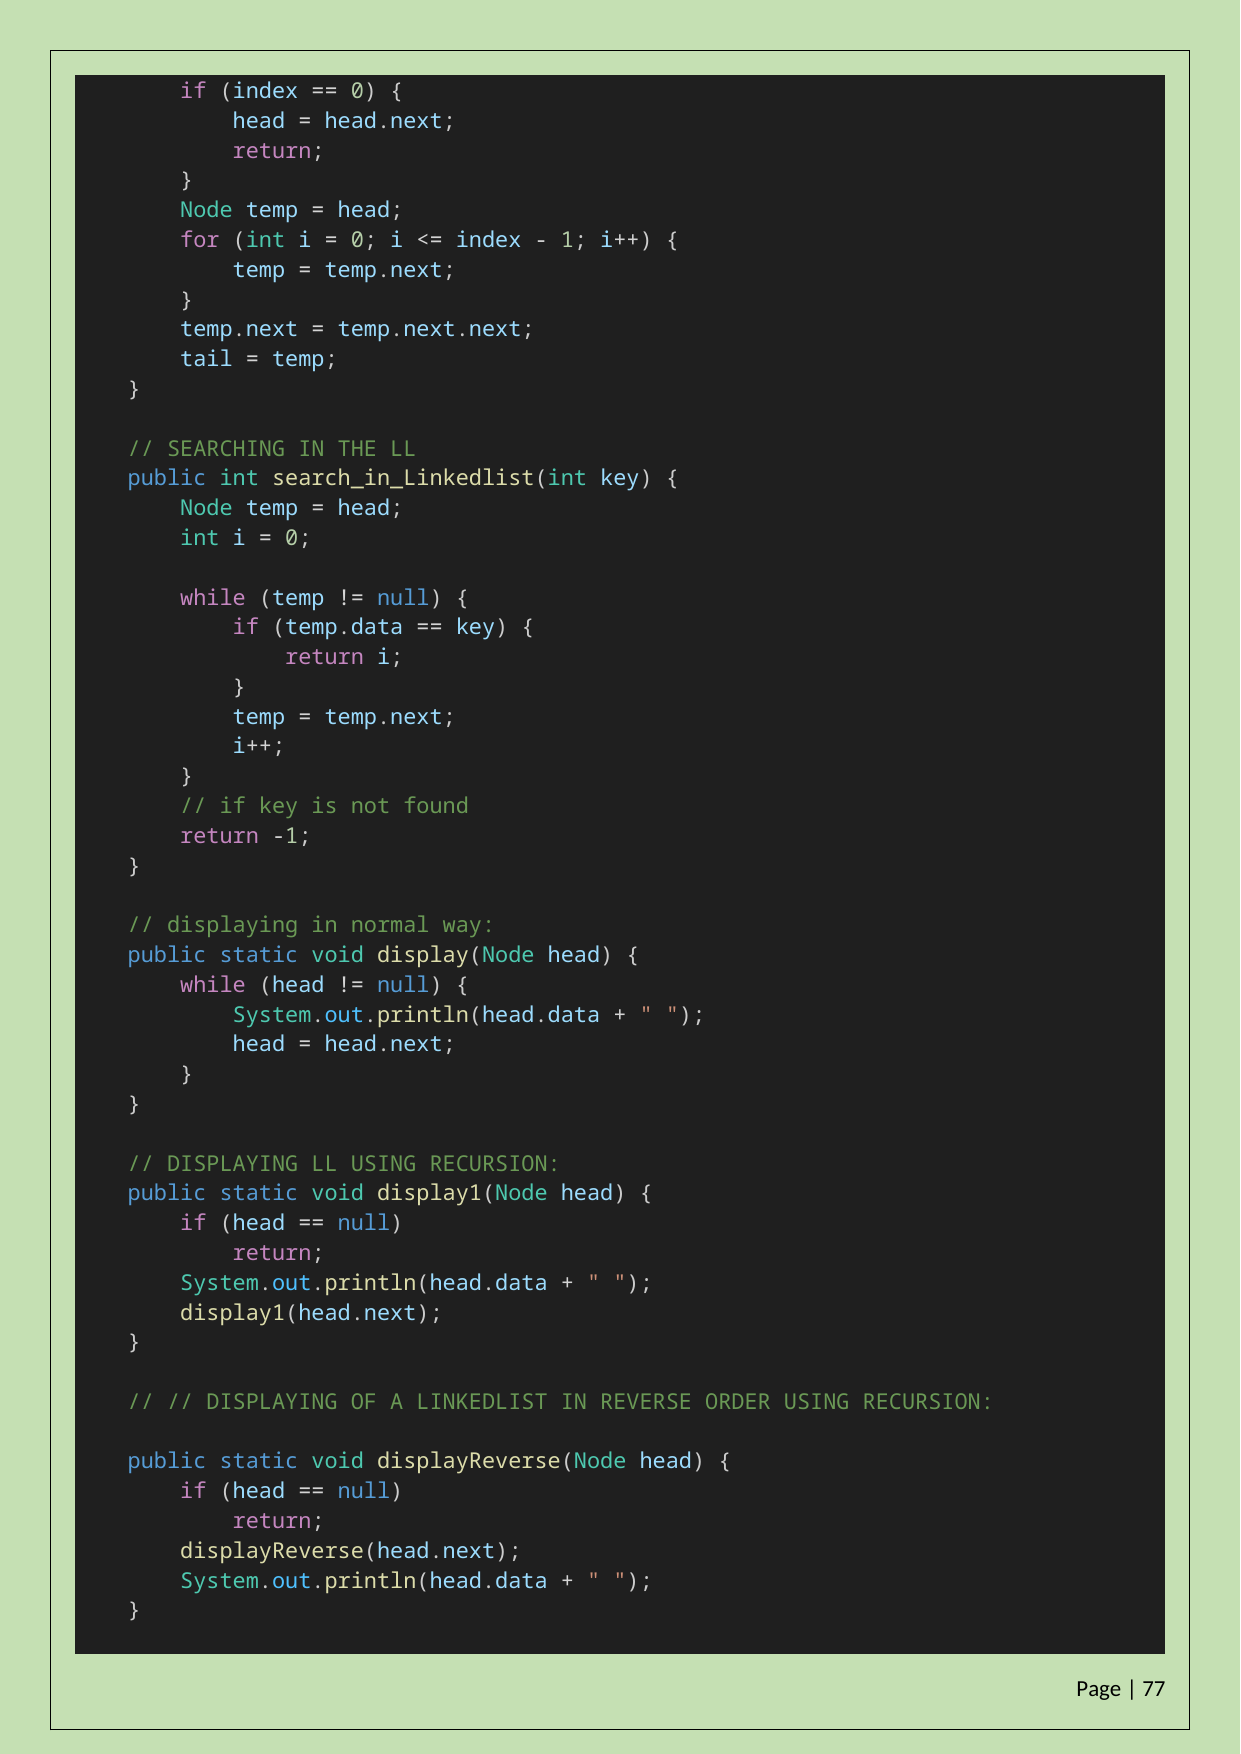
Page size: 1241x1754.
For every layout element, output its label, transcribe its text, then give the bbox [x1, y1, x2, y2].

text while (head != null) { [75, 969, 1165, 998]
text // displaying in normal way: [75, 909, 1165, 939]
text System.out.println(head.data + " "); [75, 1267, 1165, 1296]
text } [75, 1088, 1165, 1118]
text return; [75, 134, 1165, 164]
text } [75, 164, 1165, 194]
text public static void display(Node head) { [75, 939, 1165, 969]
text return; [75, 1505, 1165, 1535]
text } [75, 760, 1165, 790]
text } [75, 1594, 1165, 1624]
text if (head == null) [75, 1207, 1165, 1237]
text while (temp != null) { [75, 581, 1165, 611]
text public static void displayReverse(Node head) { [75, 1445, 1165, 1475]
text displayReverse(head.next); [75, 1535, 1165, 1564]
text if (index == 0) { [75, 75, 1165, 105]
text System.out.println(head.data + " "); [75, 1564, 1165, 1594]
text temp.next = temp.next.next; [75, 313, 1165, 343]
text } [75, 283, 1165, 313]
text Node temp = head; [75, 492, 1165, 522]
text } [75, 1326, 1165, 1356]
text head = head.next; [75, 1028, 1165, 1058]
text temp = temp.next; [75, 701, 1165, 730]
text if (head == null) [75, 1475, 1165, 1505]
text // DISPLAYING LL USING RECURSION: [75, 1147, 1165, 1177]
text for (int i = 0; i <= index - 1; i++) { [75, 224, 1165, 254]
text public int search_in_Linkedlist(int key) { [75, 462, 1165, 492]
text int i = 0; [75, 522, 1165, 552]
text } [75, 1058, 1165, 1088]
text display1(head.next); [75, 1296, 1165, 1326]
text return -1; [75, 820, 1165, 849]
text } [75, 849, 1165, 879]
text temp = temp.next; [75, 254, 1165, 283]
text System.out.println(head.data + " "); [75, 998, 1165, 1028]
text head = head.next; [75, 105, 1165, 134]
text return i; [75, 641, 1165, 671]
text // // DISPLAYING OF A LINKEDLIST IN REVERSE ORDER USING RECURSION: [75, 1386, 1165, 1416]
text Node temp = head; [75, 194, 1165, 224]
text } [75, 373, 1165, 403]
text // SEARCHING IN THE LL [75, 432, 1165, 462]
text public static void display1(Node head) { [75, 1177, 1165, 1207]
text return; [75, 1237, 1165, 1267]
text // if key is not found [75, 790, 1165, 820]
text } [75, 671, 1165, 701]
text tail = temp; [75, 343, 1165, 373]
text if (temp.data == key) { [75, 611, 1165, 641]
text i++; [75, 730, 1165, 760]
